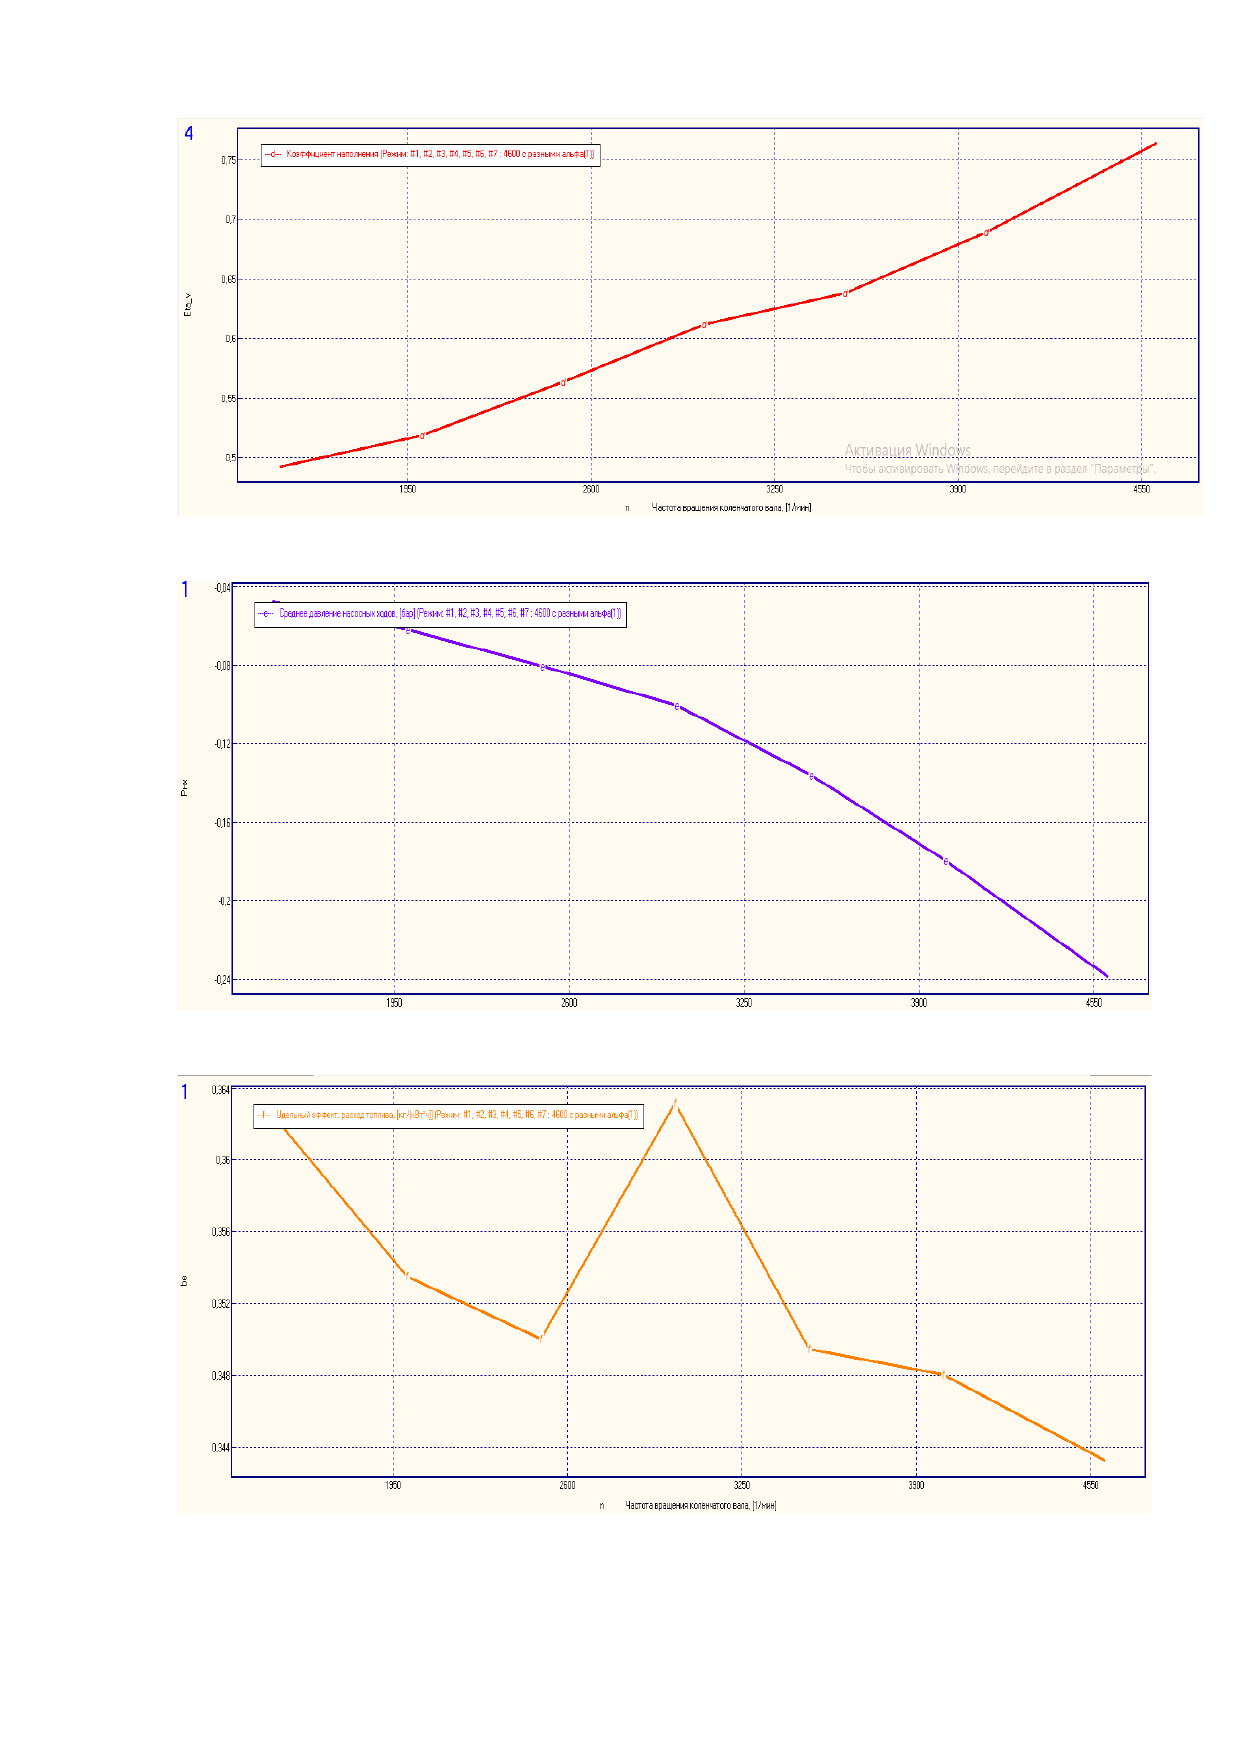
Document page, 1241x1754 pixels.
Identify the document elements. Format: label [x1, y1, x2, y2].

picture [177, 118, 1204, 516]
picture [177, 1075, 1152, 1513]
picture [177, 581, 1152, 1010]
